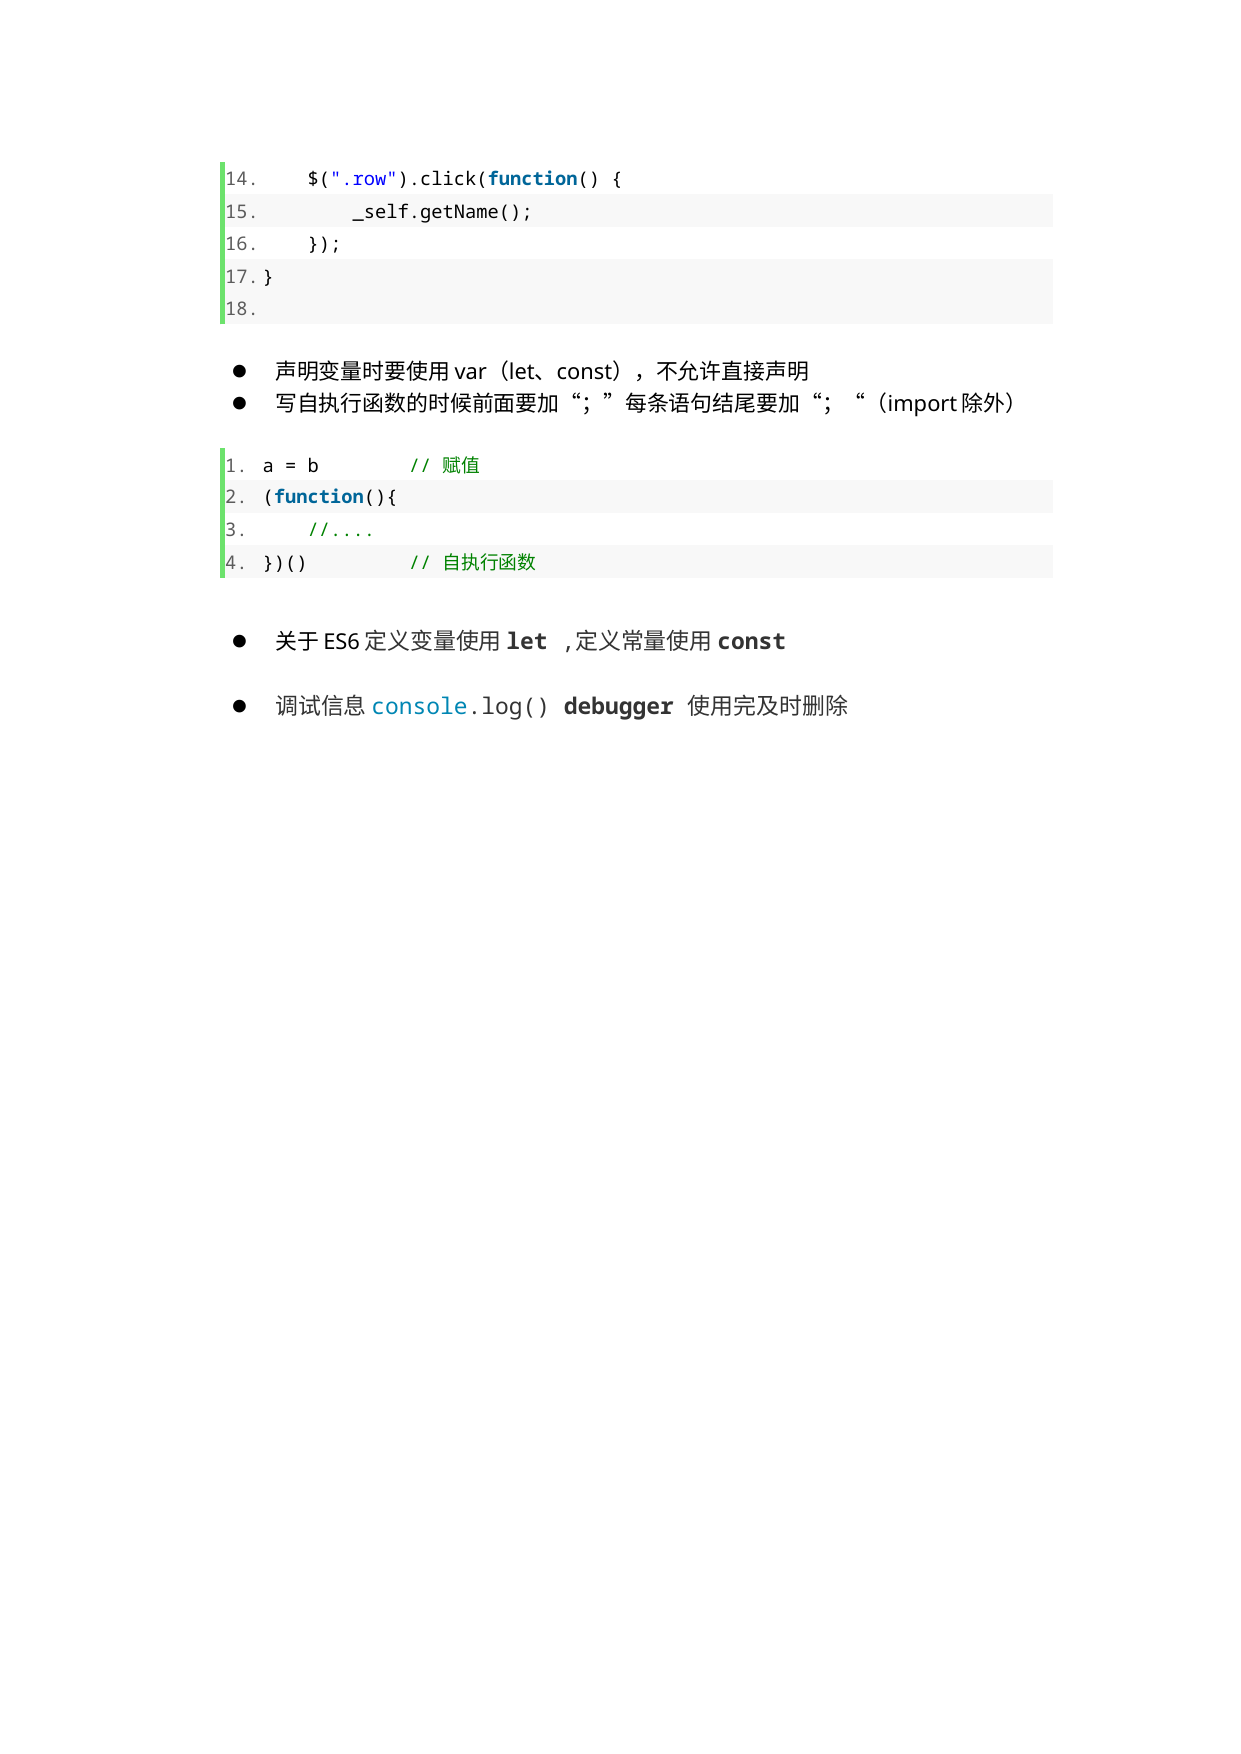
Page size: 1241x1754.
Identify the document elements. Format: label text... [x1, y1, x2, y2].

list 调试信息console.log() debugger 使用完及时删除 [231, 672, 1053, 737]
list } [225, 259, 1053, 292]
list $(".row").click(function() { [225, 162, 1053, 194]
list 写自执行函数的时候前面要加“；”每条语句结尾要加“；“（import除外） [231, 386, 1053, 419]
list a = b // 赋值 [225, 448, 1053, 480]
list })() // 自执行函数 [225, 545, 1053, 578]
list (function(){ [225, 480, 1053, 513]
list 关于ES6定义变量使用let ,定义常量使用const [231, 607, 1053, 672]
list }); [225, 227, 1053, 259]
list //.... [225, 513, 1053, 545]
list 声明变量时要使用var（let、const），不允许直接声明 [231, 354, 1053, 386]
list _self.getName(); [225, 194, 1053, 227]
